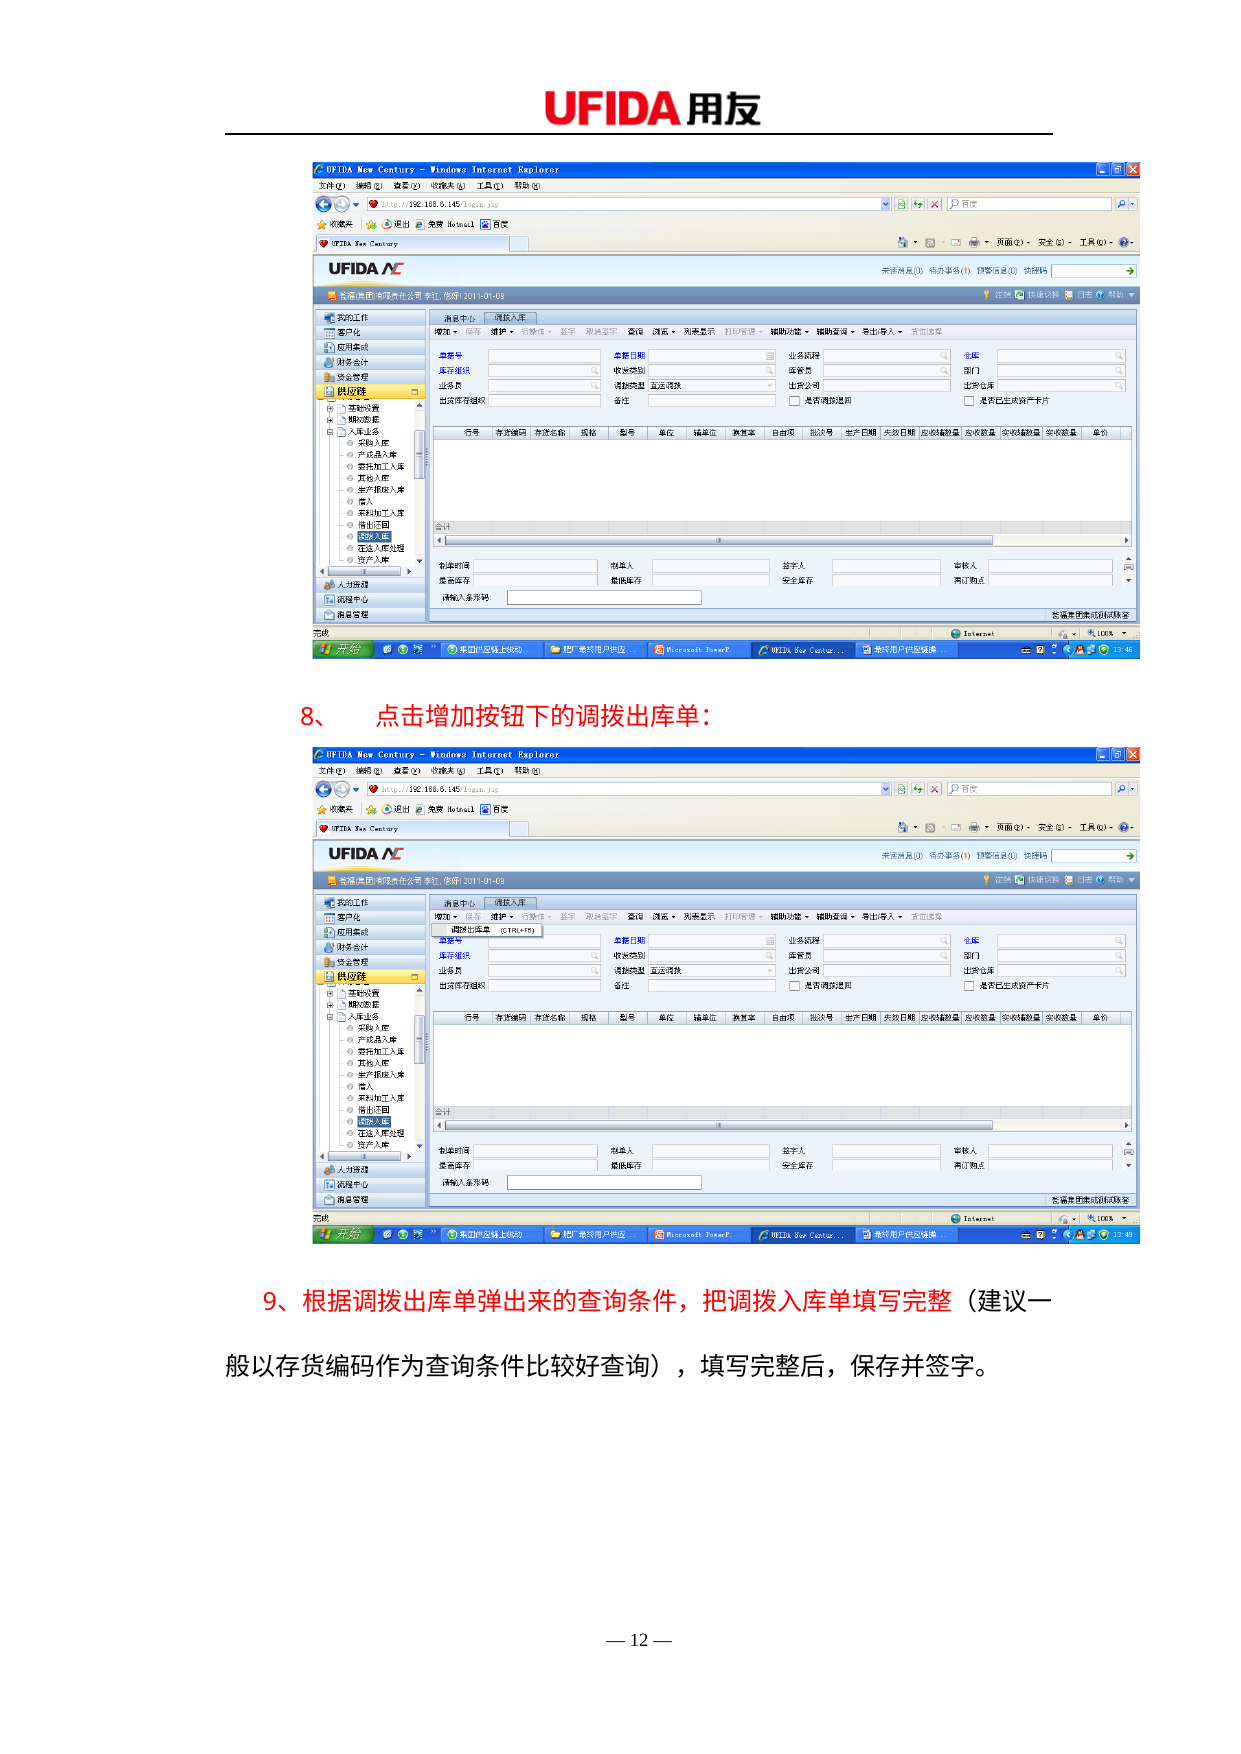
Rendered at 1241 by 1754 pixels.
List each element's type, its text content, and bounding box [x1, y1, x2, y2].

picture [543, 88, 763, 131]
list 点击增加按钮下的调拨出库单： [300, 682, 1053, 747]
picture [312, 747, 1141, 1244]
picture [312, 162, 1141, 659]
text 9、根据调拨出库单弹出来的查询条件，把调拨入库单填写完整（建议一般以存货编码作为查询条件比较好查询），填写完整后，保存并签字。 [225, 1267, 1053, 1397]
